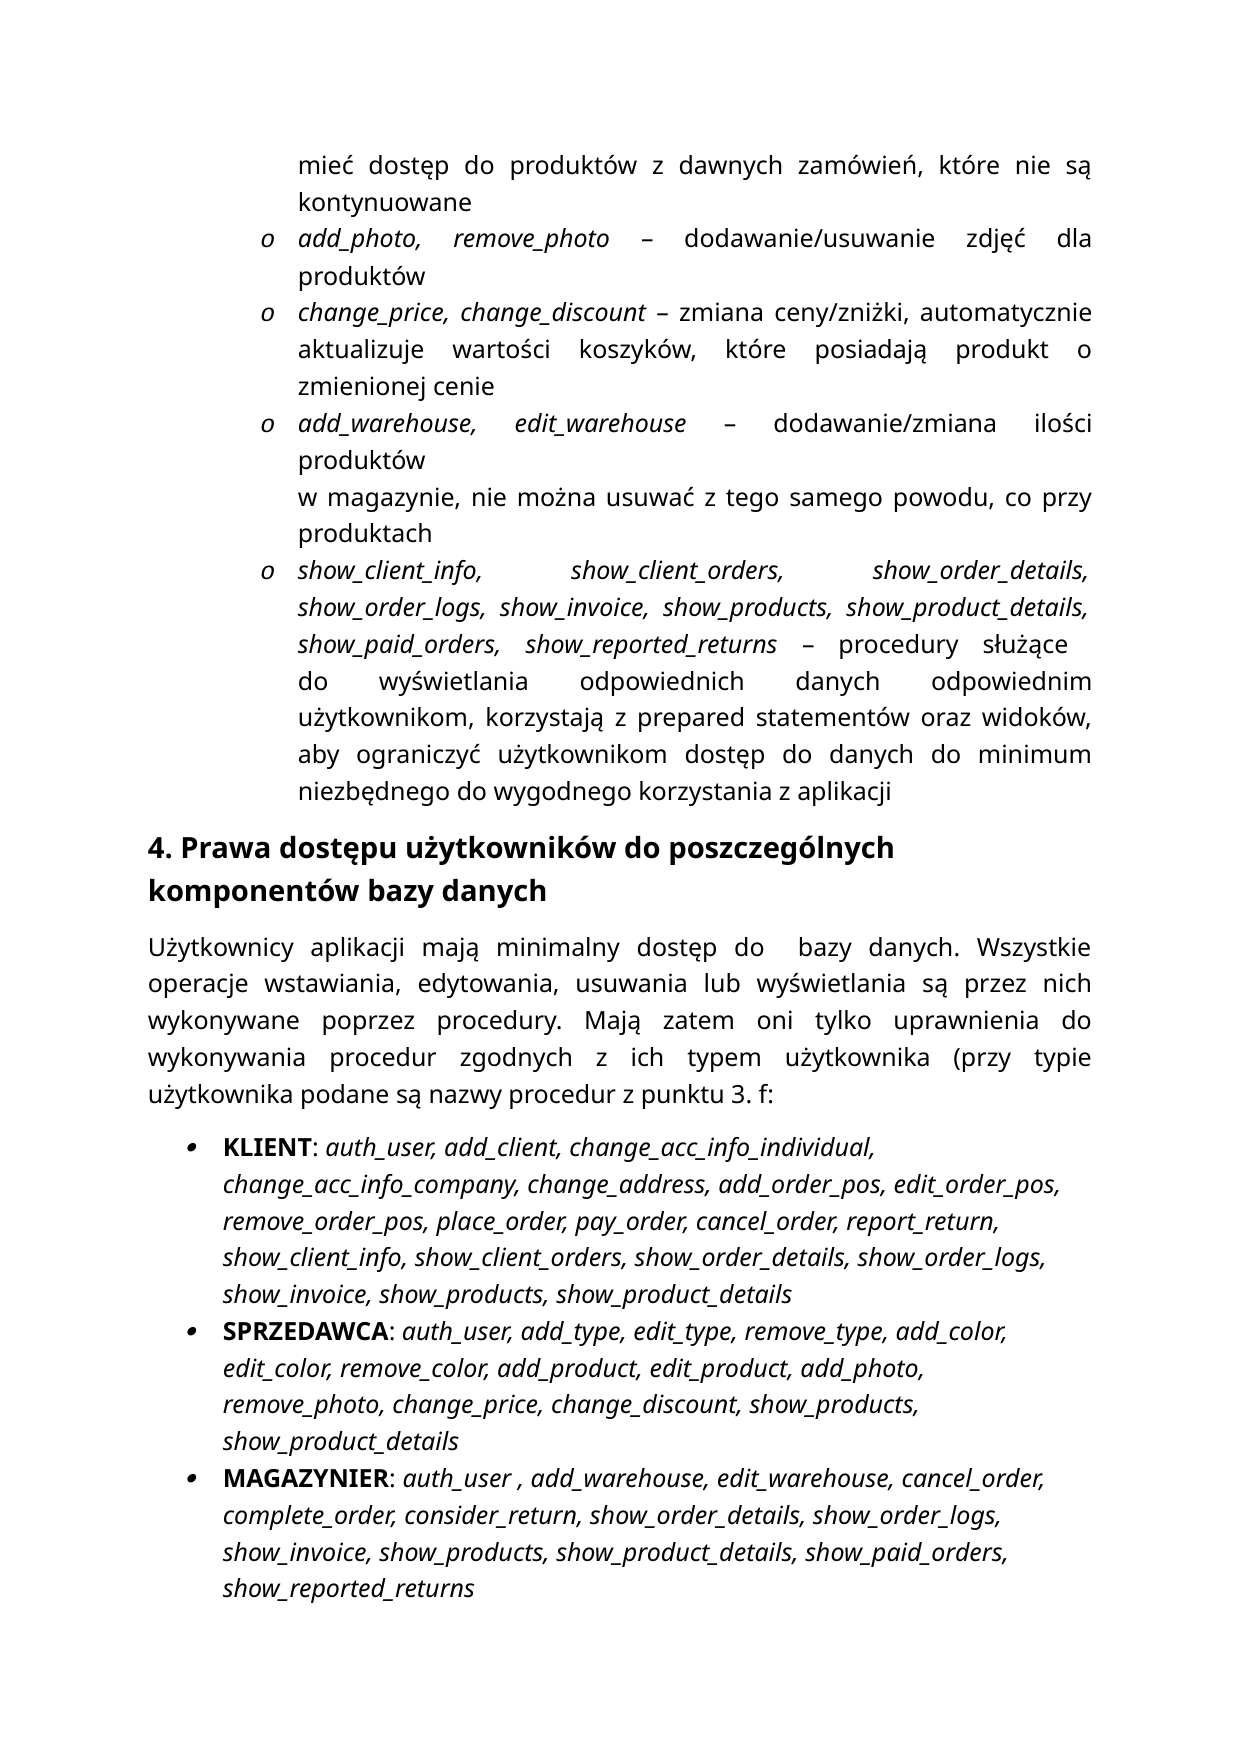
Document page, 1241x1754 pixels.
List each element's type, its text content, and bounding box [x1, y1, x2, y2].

list show_client_info, show_client_orders, show_order_details, show_order_logs, show_invoice, show_products, show_product_details, show_paid_orders, show_reported_returns – procedury służące do wyświetlania odpowiednich danych odpowiednim użytkownikom, korzystają z prepared statementów oraz widoków, aby ograniczyć użytkownikom dostęp do danych do minimum niezbędnego do wygodnego korzystania z aplikacji [260, 553, 1093, 808]
list add_warehouse, edit_warehouse – dodawanie/zmiana ilości produktów w magazynie, nie można usuwać z tego samego powodu, co przy produktach [260, 405, 1093, 550]
text Użytkownicy aplikacji mają minimalny dostęp do bazy danych. Wszystkie operacje wstawiania, edytowania, usuwania lub wyświetlania są przez nich wykonywane poprzez procedury. Mają zatem oni tylko uprawnienia do wykonywania procedur zgodnych z ich typem użytkownika (przy typie użytkownika podane są nazwy procedur z punktu 3. f: [148, 929, 1093, 1110]
list add_photo, remove_photo – dodawanie/usuwanie zdjęć dla produktów [260, 221, 1093, 292]
list MAGAZYNIER: auth_user , add_warehouse, edit_warehouse, cancel_order, complete_order, consider_return, show_order_details, show_order_logs, show_invoice, show_products, show_product_details, show_paid_orders, show_reported_returns [185, 1461, 1093, 1605]
list SPRZEDAWCA: auth_user, add_type, edit_type, remove_type, add_color, edit_color, remove_color, add_product, edit_product, add_photo, remove_photo, change_price, change_discount, show_products, show_product_details [185, 1314, 1093, 1458]
text 4. Prawa dostępu użytkowników do poszczególnych komponentów bazy danych [148, 827, 1093, 909]
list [260, 148, 1093, 218]
list KLIENT: auth_user, add_client, change_acc_info_individual, change_acc_info_company, change_address, add_order_pos, edit_order_pos, remove_order_pos, place_order, pay_order, cancel_order, report_return, show_client_info, show_client_orders, show_order_details, show_order_logs, show_invoice, show_products, show_product_details [185, 1130, 1093, 1311]
list change_price, change_discount – zmiana ceny/zniżki, automatycznie aktualizuje wartości koszyków, które posiadają produkt o zmienionej cenie [260, 295, 1093, 403]
